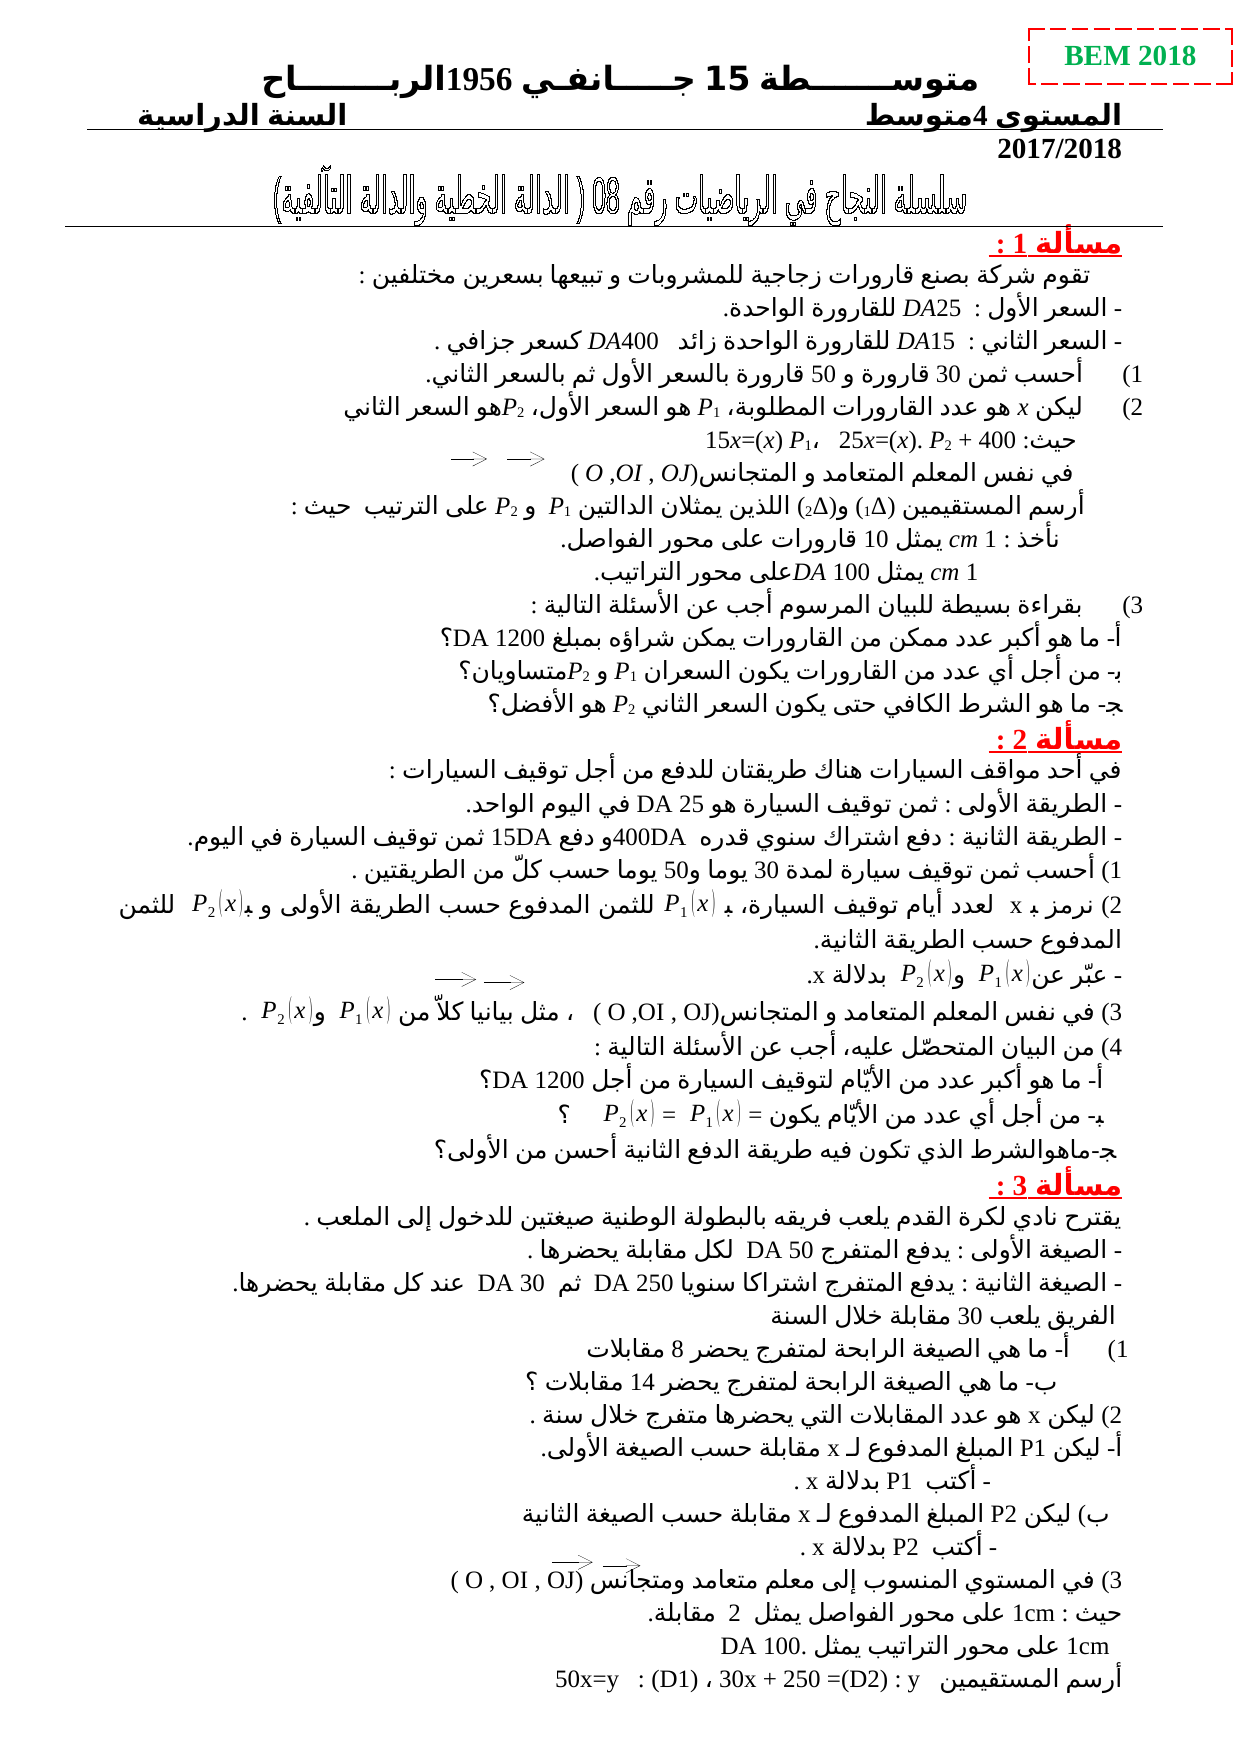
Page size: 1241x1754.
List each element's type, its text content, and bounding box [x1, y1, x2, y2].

text - السعر الثاني : DA15 للقارورة الواحدة زائد DA400 كسعر جزافي . [118, 326, 1122, 354]
text أرسم المستقيمين 50x=y : (D1) ، 30x + 250 =(D2) : y [118, 1664, 1122, 1693]
text في نفس المعلم المتعامد و المتجانس(O ,OI , OJ ) [118, 458, 1099, 487]
text المستوى 4متوسط السنة الدراسية 2017/2018 [118, 98, 1122, 129]
text يقترح نادي لكرة القدم يلعب فريقه بالبطولة الوطنية صيغتين للدخول إلى الملعب . [118, 1202, 1122, 1230]
text حيث : 1cm على محور الفواصل يمثل 2 مقابلة. [118, 1598, 1122, 1627]
text - أكتب P1 بدلالة x . [118, 1466, 1009, 1494]
list أحسب ثمن 30 قارورة و 50 قارورة بالسعر الأول ثم بالسعر الثاني. [118, 359, 1122, 388]
text أ- ما هو أكبر عدد ممكن من القارورات يمكن شراؤه بمبلغ DA 1200؟ [118, 623, 1122, 652]
text 2) ليكن x هو عدد المقابلات التي يحضرها متفرج خلال سنة . [118, 1400, 1122, 1428]
text متوســـــــطة 15 جـــــانفـي 1956الربــــــــاح [118, 59, 1122, 98]
list أ- ما هي الصيغة الرابحة لمتفرج يحضر 8 مقابلات [118, 1334, 1107, 1362]
text أ- ليكن P1 المبلغ المدفوع لـ x مقابلة حسب الصيغة الأولى. [118, 1433, 1122, 1462]
text مسألة 1 : [118, 227, 1122, 260]
text نأخذ : cm 1 يمثل 10 قارورات على محور الفواصل. [118, 524, 1122, 553]
text 3) في نفس المعلم المتعامد و المتجانس(O ,OI , OJ ) ، مثل بيانيا كلاّ من و . [118, 995, 1122, 1028]
text ﺒ- من أجل أي عدد من الأيّام يكون = = ؟ [118, 1098, 1122, 1131]
text cm 1 يمثل DA 100على محور التراتيب. [118, 557, 1009, 586]
text - عبّر عن و بدلالة x. [118, 958, 1122, 991]
text ب- ما هي الصيغة الرابحة لمتفرج يحضر 14 مقابلات ؟ [118, 1367, 1070, 1396]
text - الصيغة الثانية : يدفع المتفرج اشتراكا سنويا DA 250 ثم DA 30 عند كل مقابلة يحضرها. [118, 1268, 1122, 1296]
text - الطريقة الأولى : ثمن توقيف السيارة هو 25 DA في اليوم الواحد. [118, 789, 1122, 817]
text 3) في المستوي المنسوب إلى معلم متعامد ومتجانس (O , OI , OJ ) [118, 1565, 1122, 1594]
text ﺠ-ماهوالشرط الذي تكون فيه طريقة الدفع الثانية أحسن من الأولى؟ [118, 1135, 1122, 1164]
text 2) نرمز ﺒ x لعدد أيام توقيف السيارة، ﺒ للثمن المدفوع حسب الطريقة الأولى و ﺒ للثمن المدفوع حسب الطريقة الثانية. [118, 888, 1122, 953]
text أرسم المستقيمين (1Δ) و(2Δ) اللذين يمثلان الدالتين P1 و P2 على الترتيب حيث : [118, 491, 1122, 520]
list بقراءة بسيطة للبيان المرسوم أجب عن الأسئلة التالية : [118, 590, 1122, 619]
text - السعر الأول : DA25 للقارورة الواحدة. [118, 293, 1122, 322]
text المستوى 4متوسط السنة الدراسية 2017/2018 [118, 130, 1122, 165]
text حيث: 400 + 15x=(x) P1، 25x=(x). P2 [118, 425, 1083, 454]
text في أحد مواقف السيارات هناك طريقتان للدفع من أجل توقيف السيارات : [118, 756, 1122, 784]
text ﺠ- ما هو الشرط الكافي حتى يكون السعر الثاني P2 هو الأفضل؟ [118, 689, 1122, 718]
text 1cm على محور التراتيب يمثل .100 DA [118, 1631, 1122, 1660]
text الفريق يلعب 30 مقابلة خلال السنة [118, 1301, 1122, 1329]
text - الطريقة الثانية : دفع اشتراك سنوي قدره 400DAو دفع 15DA ثمن توقيف السيارة في اليوم. [118, 822, 1122, 850]
text تقوم شركة بصنع قارورات زجاجية للمشروبات و تبيعها بسعرين مختلفين : [118, 260, 1122, 288]
text مسألة 2 : [118, 722, 1122, 756]
text 4) من البيان المتحصّل عليه، أجب عن الأسئلة التالية : [118, 1032, 1122, 1061]
text - أكتب P2 بدلالة x . [118, 1532, 1009, 1561]
text أ- ما هو أكبر عدد من الأيّام لتوقيف السيارة من أجل 1200 DA؟ [118, 1065, 1122, 1094]
text 1) أحسب ثمن توقيف سيارة لمدة 30 يوما و50 يوما حسب كلّ من الطريقتين . [118, 855, 1122, 883]
list ليكن x هو عدد القارورات المطلوبة، P1 هو السعر الأول، P2هو السعر الثاني [118, 392, 1122, 421]
text ﺑ- من أجل أي عدد من القارورات يكون السعران P1 و P2متساويان؟ [118, 656, 1122, 685]
text - الصيغة الأولى : يدفع المتفرج DA 50 لكل مقابلة يحضرها . [118, 1235, 1122, 1263]
text ب) ليكن P2 المبلغ المدفوع لـ x مقابلة حسب الصيغة الثانية [118, 1499, 1122, 1528]
text مسألة 3 : [118, 1168, 1122, 1202]
